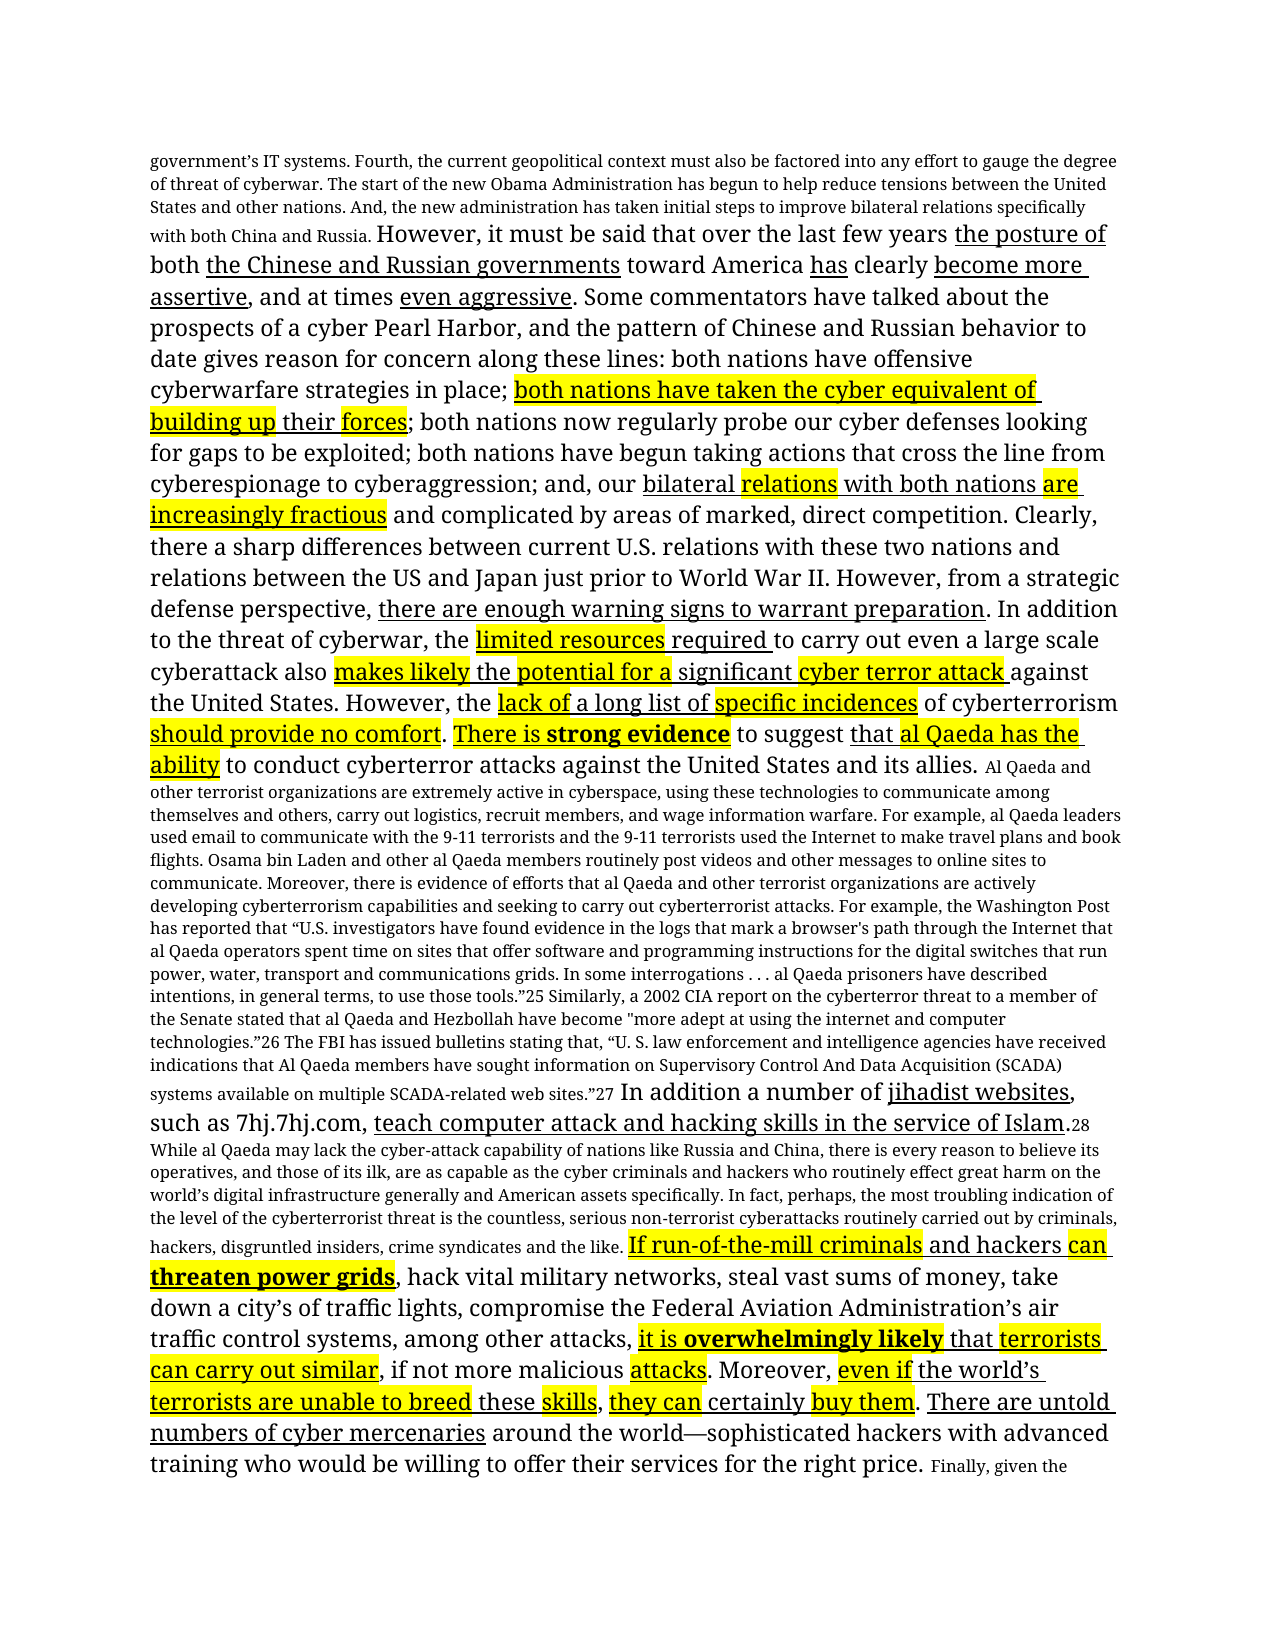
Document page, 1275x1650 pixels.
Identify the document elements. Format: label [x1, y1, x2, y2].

text [150, 150, 1125, 1479]
